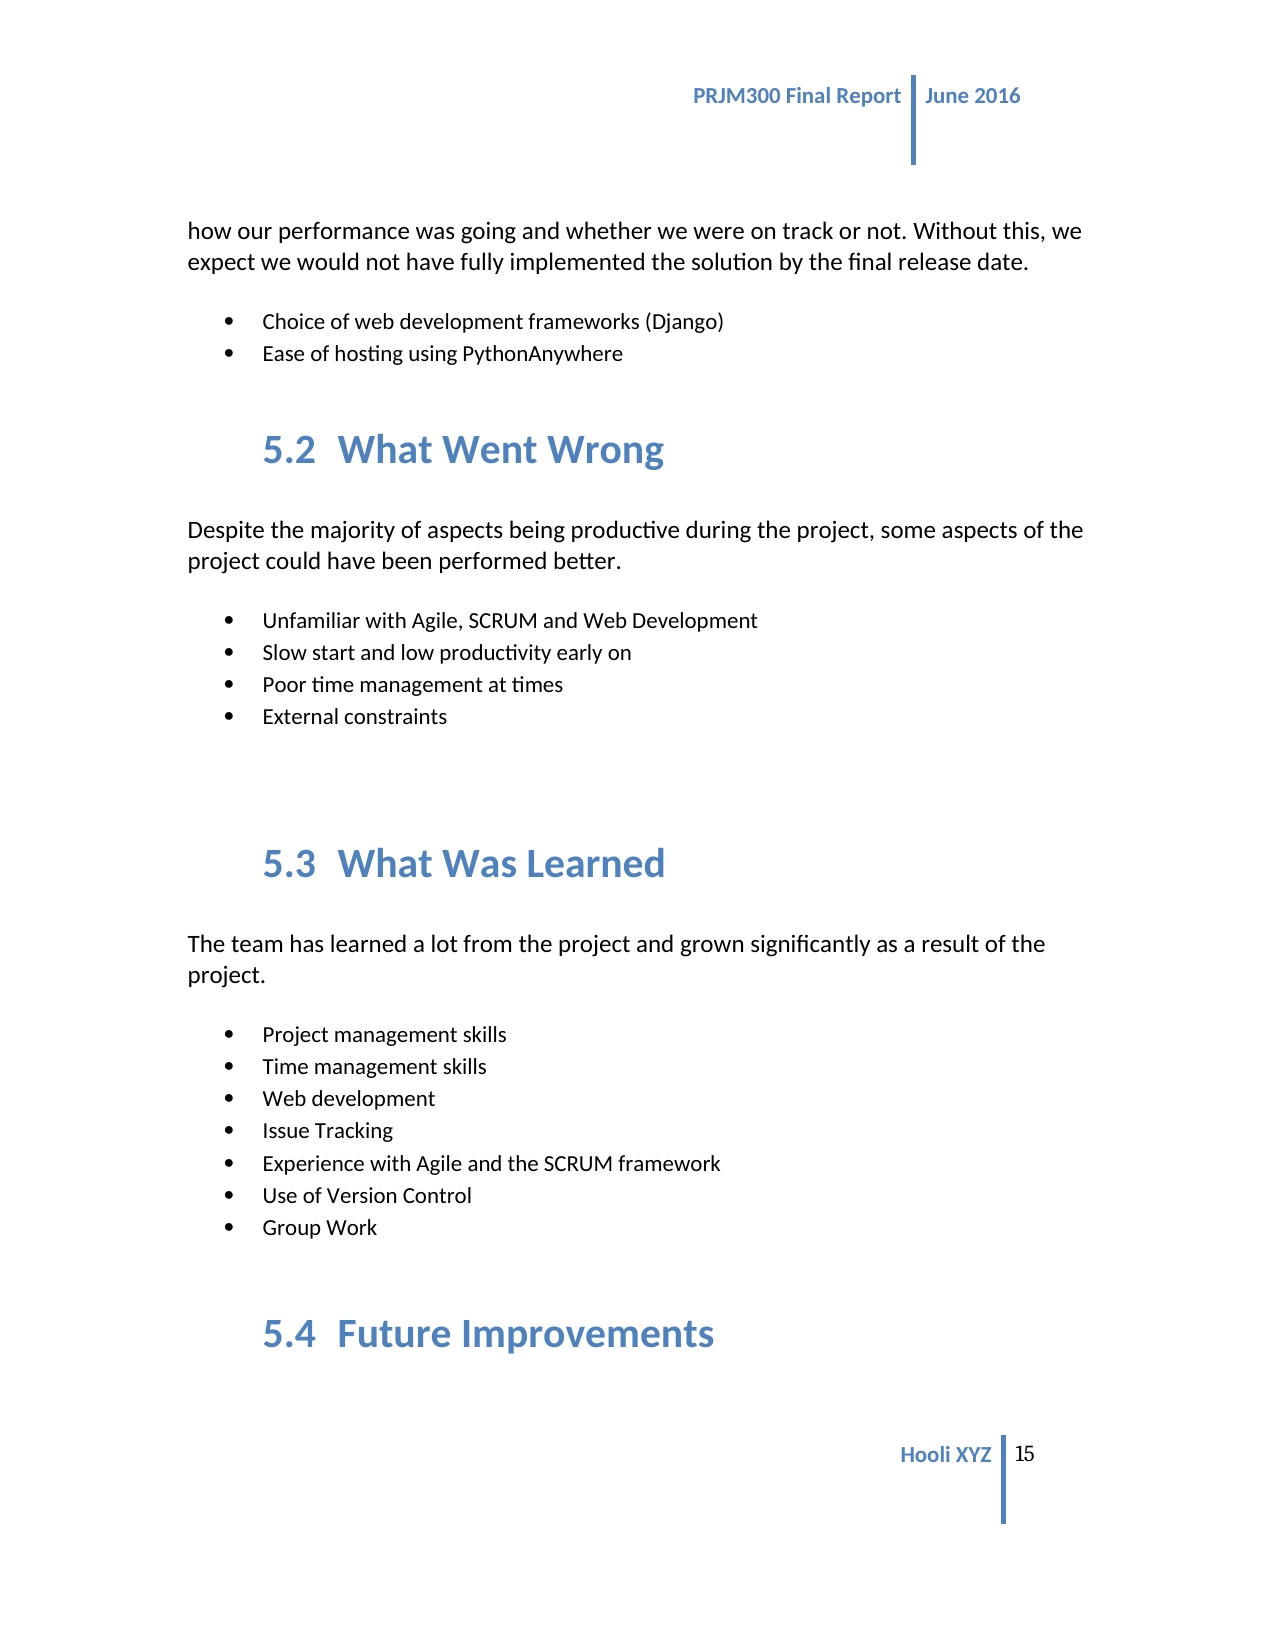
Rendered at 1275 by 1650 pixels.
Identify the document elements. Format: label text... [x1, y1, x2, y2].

list Choice of web development frameworks (Django) [225, 307, 1087, 335]
list Group Work [225, 1213, 1087, 1241]
subtitle 5.4 Future Improvements [187, 1307, 1087, 1358]
list Use of Version Control [225, 1181, 1087, 1209]
list Experience with Agile and the SCRUM framework [225, 1149, 1087, 1177]
list External constraints [225, 702, 1087, 731]
list Ease of hosting using PythonAnywhere [225, 339, 1087, 367]
text Despite the majority of aspects being productive during the project, some aspects of the project could have been performed better. [187, 514, 1087, 575]
list Web development [225, 1084, 1087, 1112]
list Project management skills [225, 1020, 1087, 1048]
list Issue Tracking [225, 1117, 1087, 1145]
list Slow start and low productivity early on [225, 638, 1087, 666]
subtitle 5.3 What Was Learned [187, 837, 1087, 888]
text The team has learned a lot from the project and grown significantly as a result of the project. [187, 928, 1087, 989]
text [187, 216, 1087, 277]
list Unfamiliar with Agile, SCRUM and Web Development [225, 606, 1087, 634]
subtitle 5.2 What Went Wrong [187, 423, 1087, 474]
list Poor time management at times [225, 670, 1087, 698]
list Time management skills [225, 1052, 1087, 1080]
